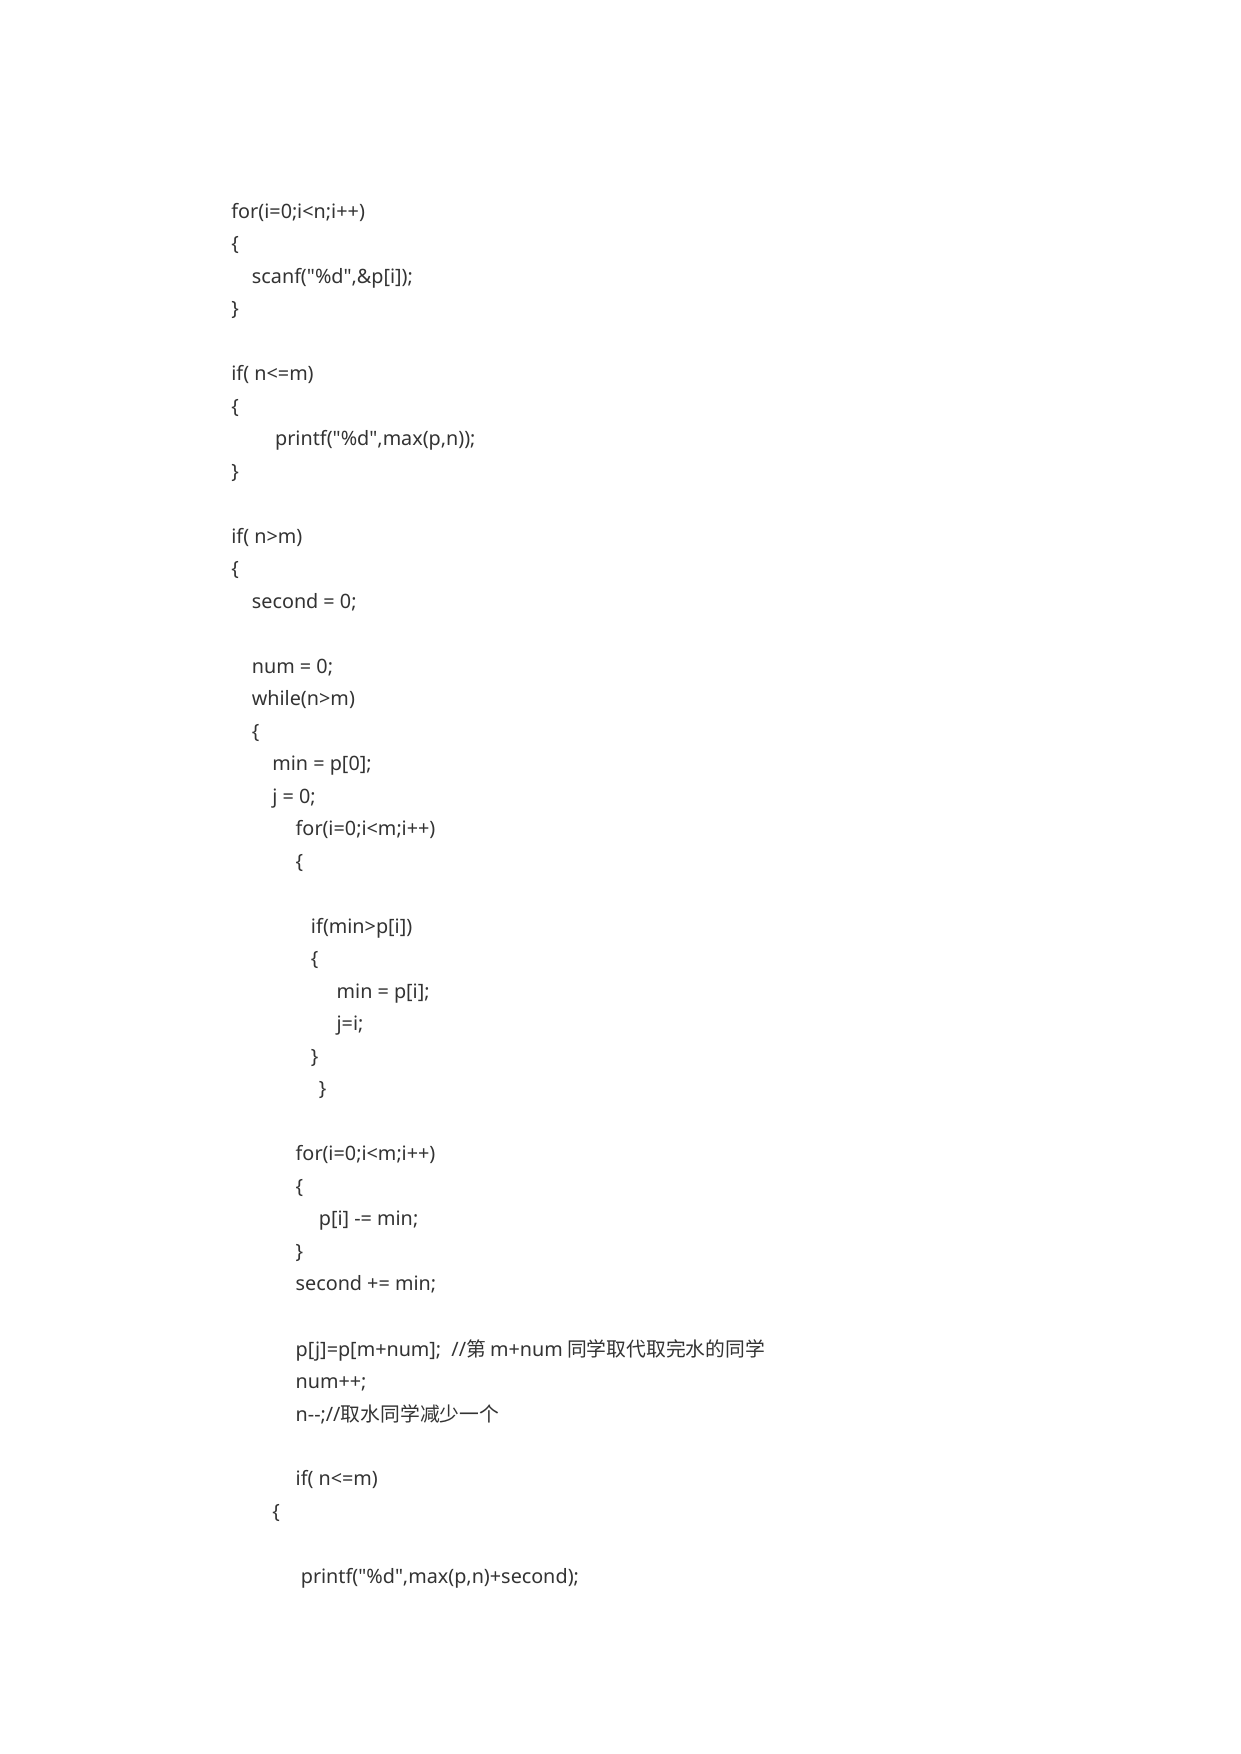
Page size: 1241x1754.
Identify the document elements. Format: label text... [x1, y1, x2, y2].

text { [187, 844, 1053, 877]
text second += min; [187, 1267, 1053, 1299]
text p[i] -= min; [187, 1202, 1053, 1234]
text if(min>p[i]) [187, 909, 1053, 942]
text for(i=0;i<m;i++) [187, 1137, 1053, 1169]
text if( n<=m) [187, 1462, 1053, 1494]
text min = p[0]; [187, 747, 1053, 779]
text scanf("%d",&p[i]); [187, 259, 1053, 292]
text { [187, 942, 1053, 974]
text } [187, 292, 1053, 324]
text n--;//取水同学减少一个 [187, 1397, 1053, 1429]
text second = 0; [187, 584, 1053, 617]
text { [187, 1494, 1053, 1527]
text { [187, 227, 1053, 259]
text { [187, 552, 1053, 584]
text j = 0; [187, 779, 1053, 812]
text j=i; [187, 1007, 1053, 1039]
text min = p[i]; [187, 974, 1053, 1007]
text if( n<=m) [187, 357, 1053, 389]
text printf("%d",max(p,n)); [187, 422, 1053, 454]
text for(i=0;i<n;i++) [187, 194, 1053, 227]
text num = 0; [187, 649, 1053, 682]
text while(n>m) [187, 682, 1053, 714]
text } [187, 1072, 1053, 1104]
text if( n>m) [187, 519, 1053, 552]
text for(i=0;i<m;i++) [187, 812, 1053, 844]
text } [187, 1234, 1053, 1267]
text { [187, 389, 1053, 422]
text printf("%d",max(p,n)+second); [187, 1559, 1053, 1592]
text p[j]=p[m+num]; //第m+num同学取代取完水的同学 [187, 1332, 1053, 1364]
text } [187, 454, 1053, 487]
text } [187, 1039, 1053, 1072]
text { [187, 1169, 1053, 1202]
text { [187, 714, 1053, 747]
text num++; [187, 1364, 1053, 1397]
